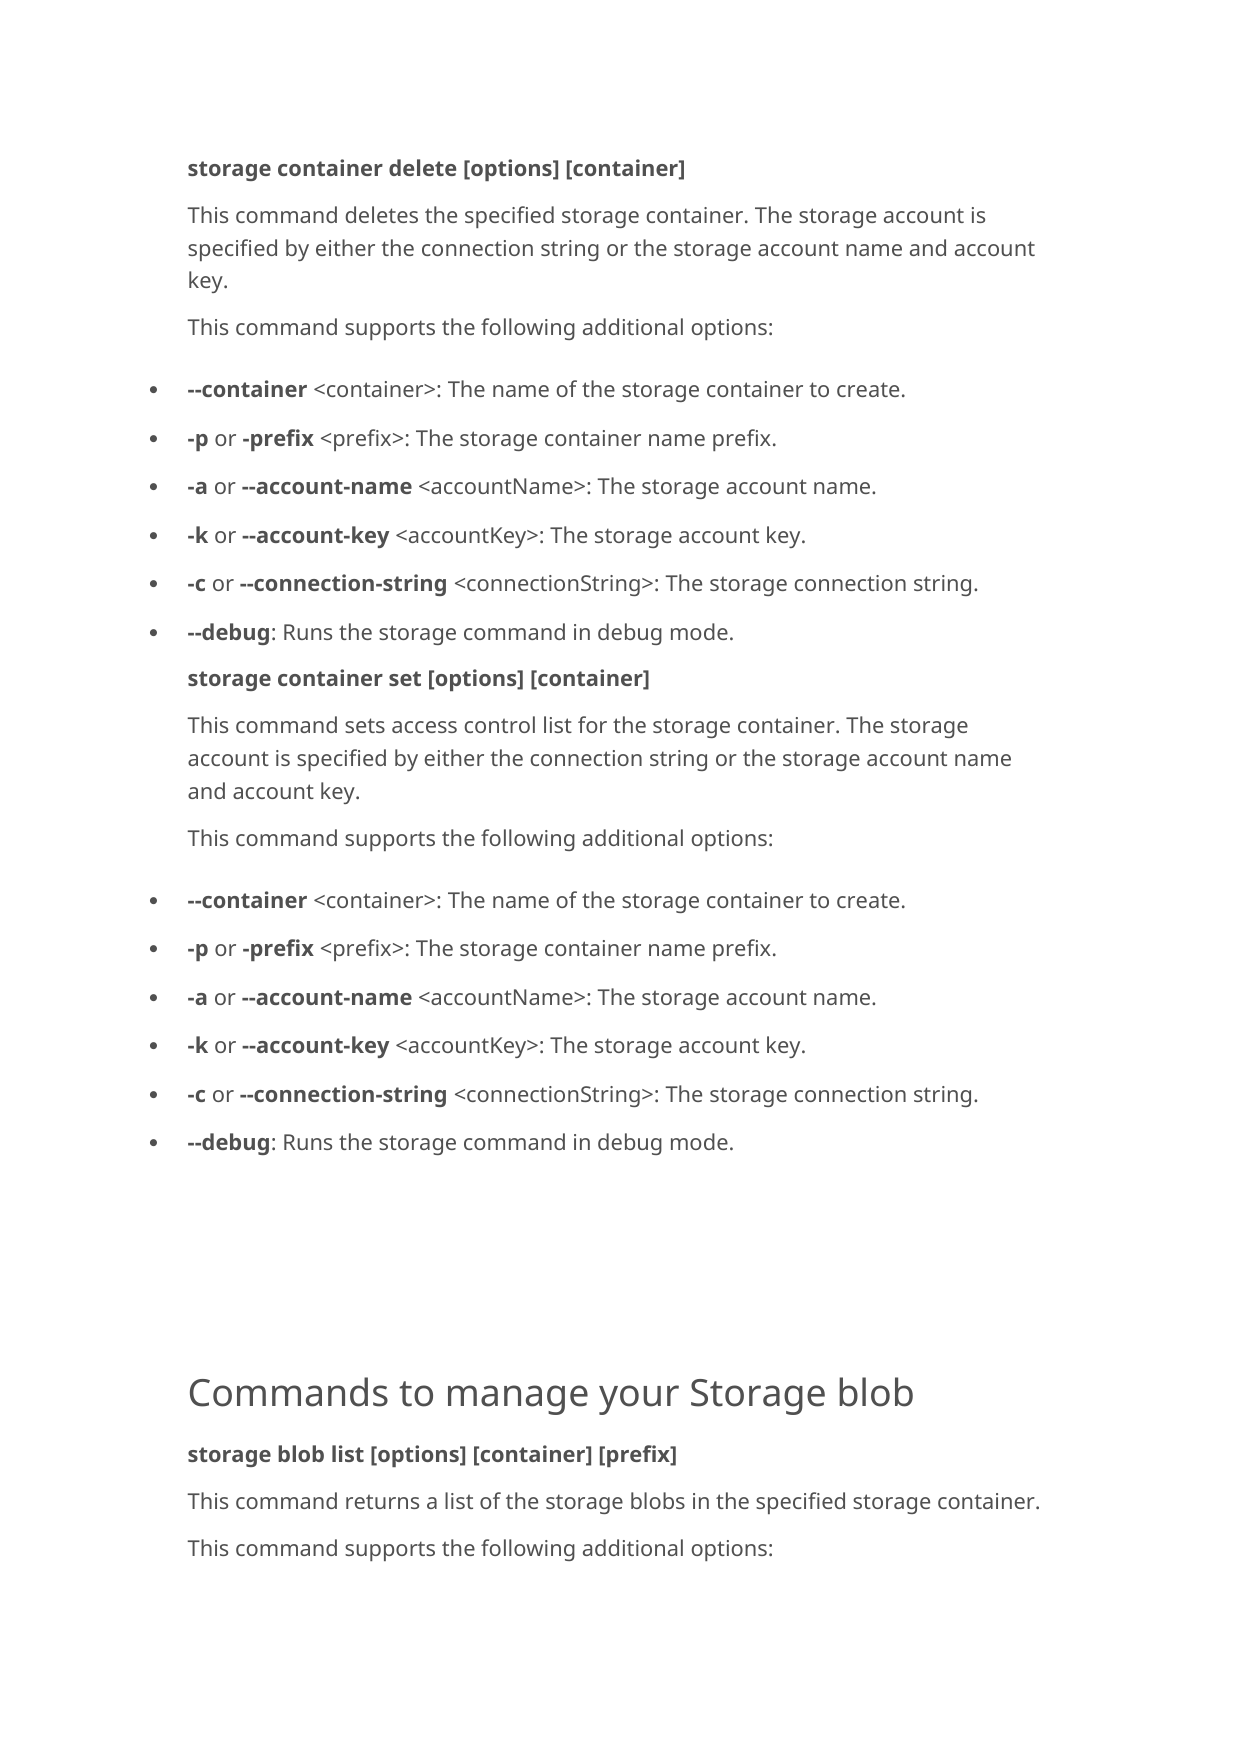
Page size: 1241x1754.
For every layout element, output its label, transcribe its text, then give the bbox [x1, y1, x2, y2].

text Commands to manage your Storage blob [187, 1366, 1053, 1417]
text storage blob list [options] [container] [prefix] [187, 1436, 1053, 1469]
list -p or -prefix <prefix>: The storage container name prefix. [150, 420, 1053, 453]
text This command returns a list of the storage blobs in the specified storage container. [187, 1483, 1053, 1516]
text storage container set [options] [container] [187, 660, 1053, 693]
text This command sets access control list for the storage container. The storage account is specified by either the connection string or the storage account name and account key. [187, 707, 1053, 806]
text This command supports the following additional options: [187, 820, 1053, 853]
text This command deletes the specified storage container. The storage account is specified by either the connection string or the storage account name and account key. [187, 197, 1053, 295]
list -a or --account-name <accountName>: The storage account name. [150, 979, 1053, 1011]
list --debug: Runs the storage command in debug mode. [150, 613, 1053, 646]
list -c or --connection-string <connectionString>: The storage connection string. [150, 565, 1053, 598]
text storage container delete [options] [container] [187, 150, 1053, 183]
list --container <container>: The name of the storage container to create. [150, 371, 1053, 404]
list -p or -prefix <prefix>: The storage container name prefix. [150, 930, 1053, 963]
list --container <container>: The name of the storage container to create. [150, 882, 1053, 914]
list -k or --account-key <accountKey>: The storage account key. [150, 1027, 1053, 1060]
list --debug: Runs the storage command in debug mode. [150, 1124, 1053, 1157]
list -a or --account-name <accountName>: The storage account name. [150, 468, 1053, 501]
text This command supports the following additional options: [187, 309, 1053, 342]
text This command supports the following additional options: [187, 1530, 1053, 1562]
list -c or --connection-string <connectionString>: The storage connection string. [150, 1076, 1053, 1108]
list -k or --account-key <accountKey>: The storage account key. [150, 517, 1053, 549]
